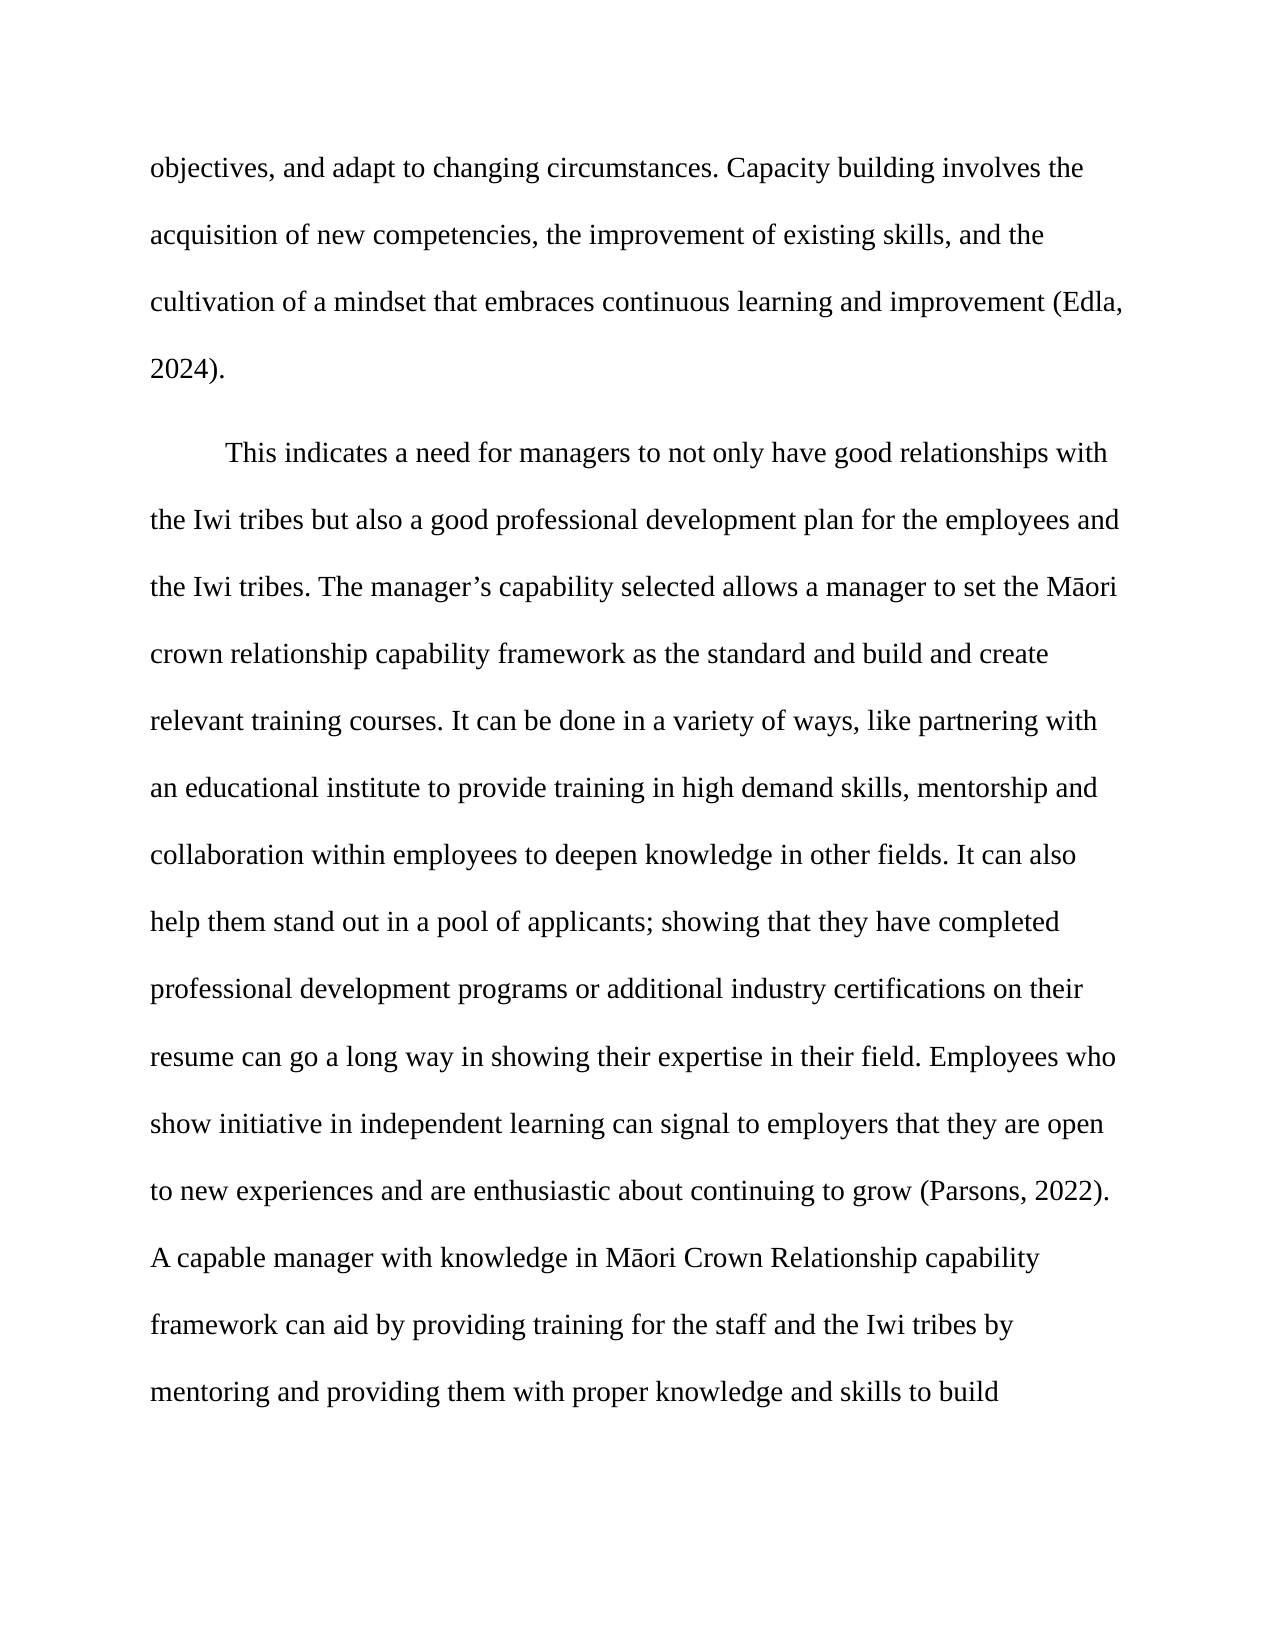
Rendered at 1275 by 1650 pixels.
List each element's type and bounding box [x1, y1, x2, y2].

text [150, 435, 1125, 1408]
text [150, 150, 1125, 385]
